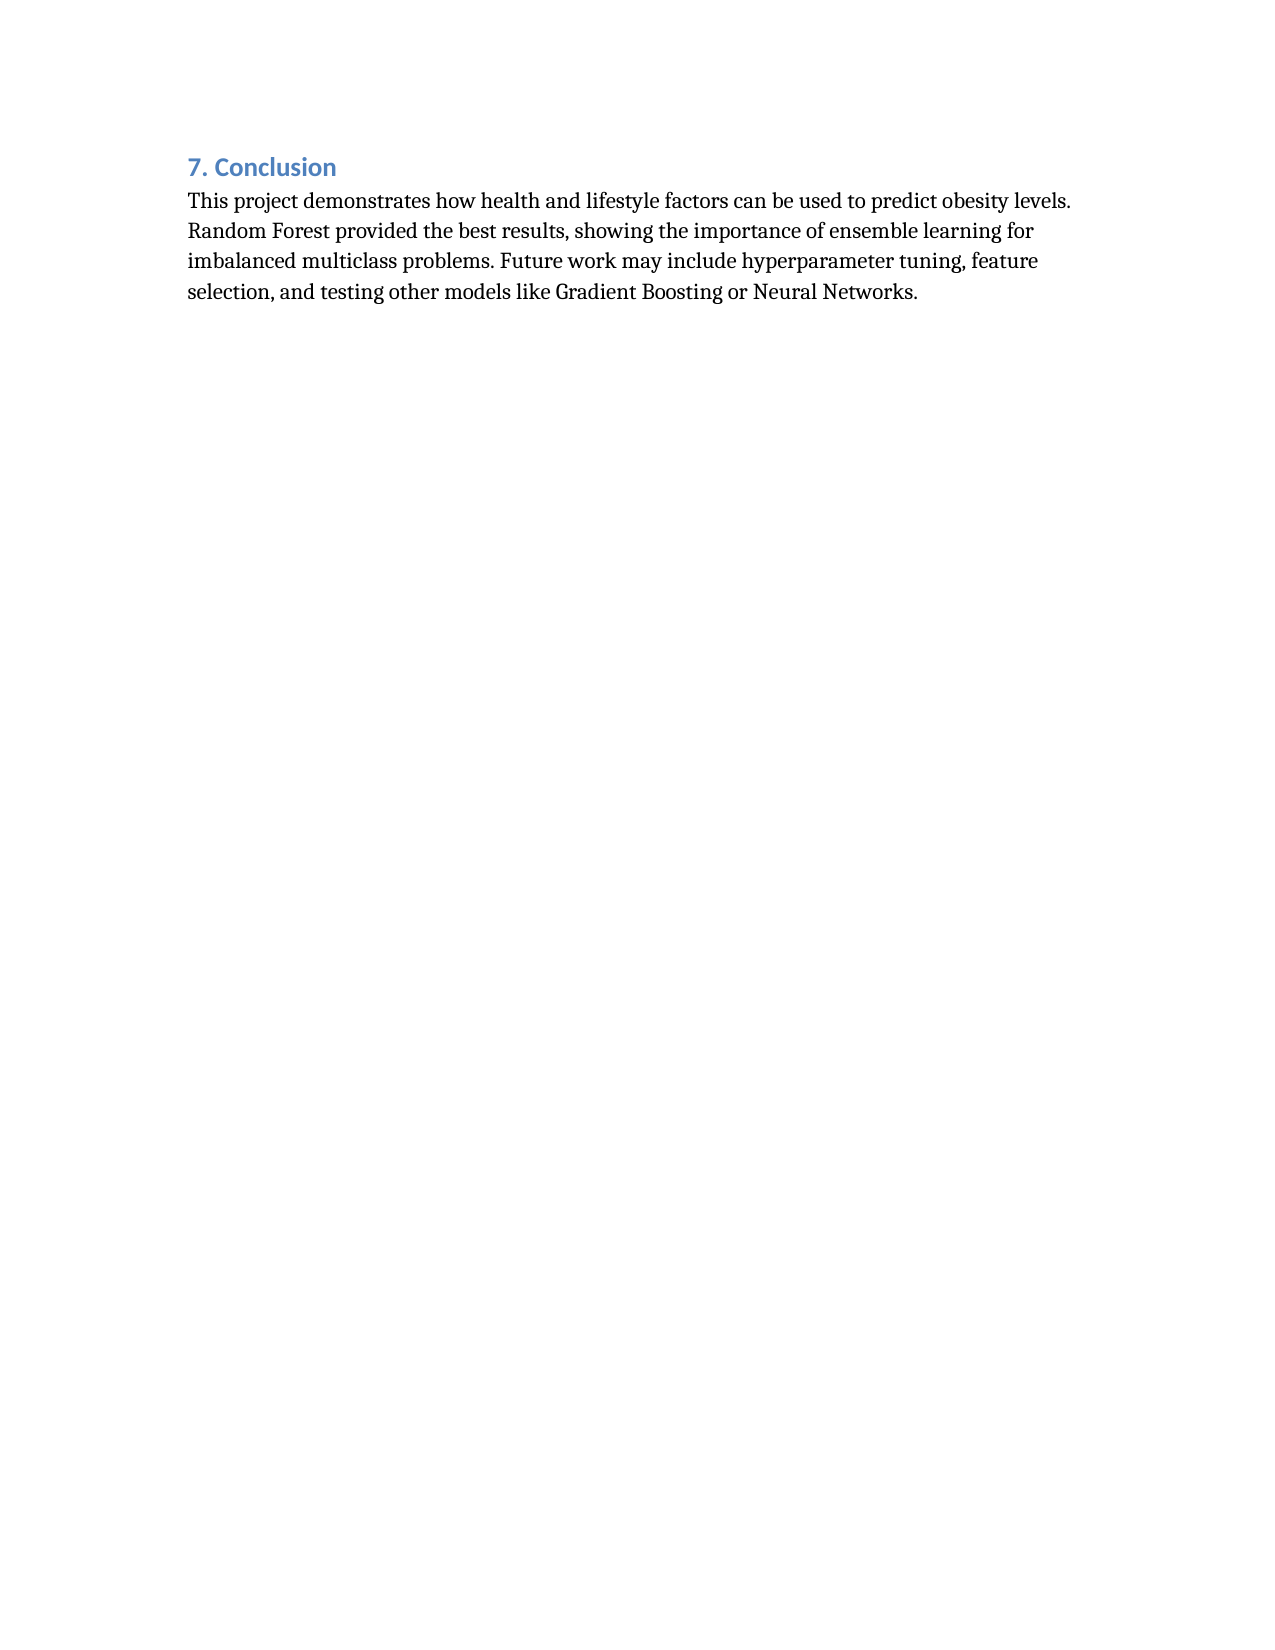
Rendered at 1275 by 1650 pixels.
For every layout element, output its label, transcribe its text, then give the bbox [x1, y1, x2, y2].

text This project demonstrates how health and lifestyle factors can be used to predict obesity levels. Random Forest provided the best results, showing the importance of ensemble learning for imbalanced multiclass problems. Future work may include hyperparameter tuning, feature selection, and testing other models like Gradient Boosting or Neural Networks. [187, 188, 1087, 305]
subtitle 7. Conclusion [187, 150, 1087, 183]
